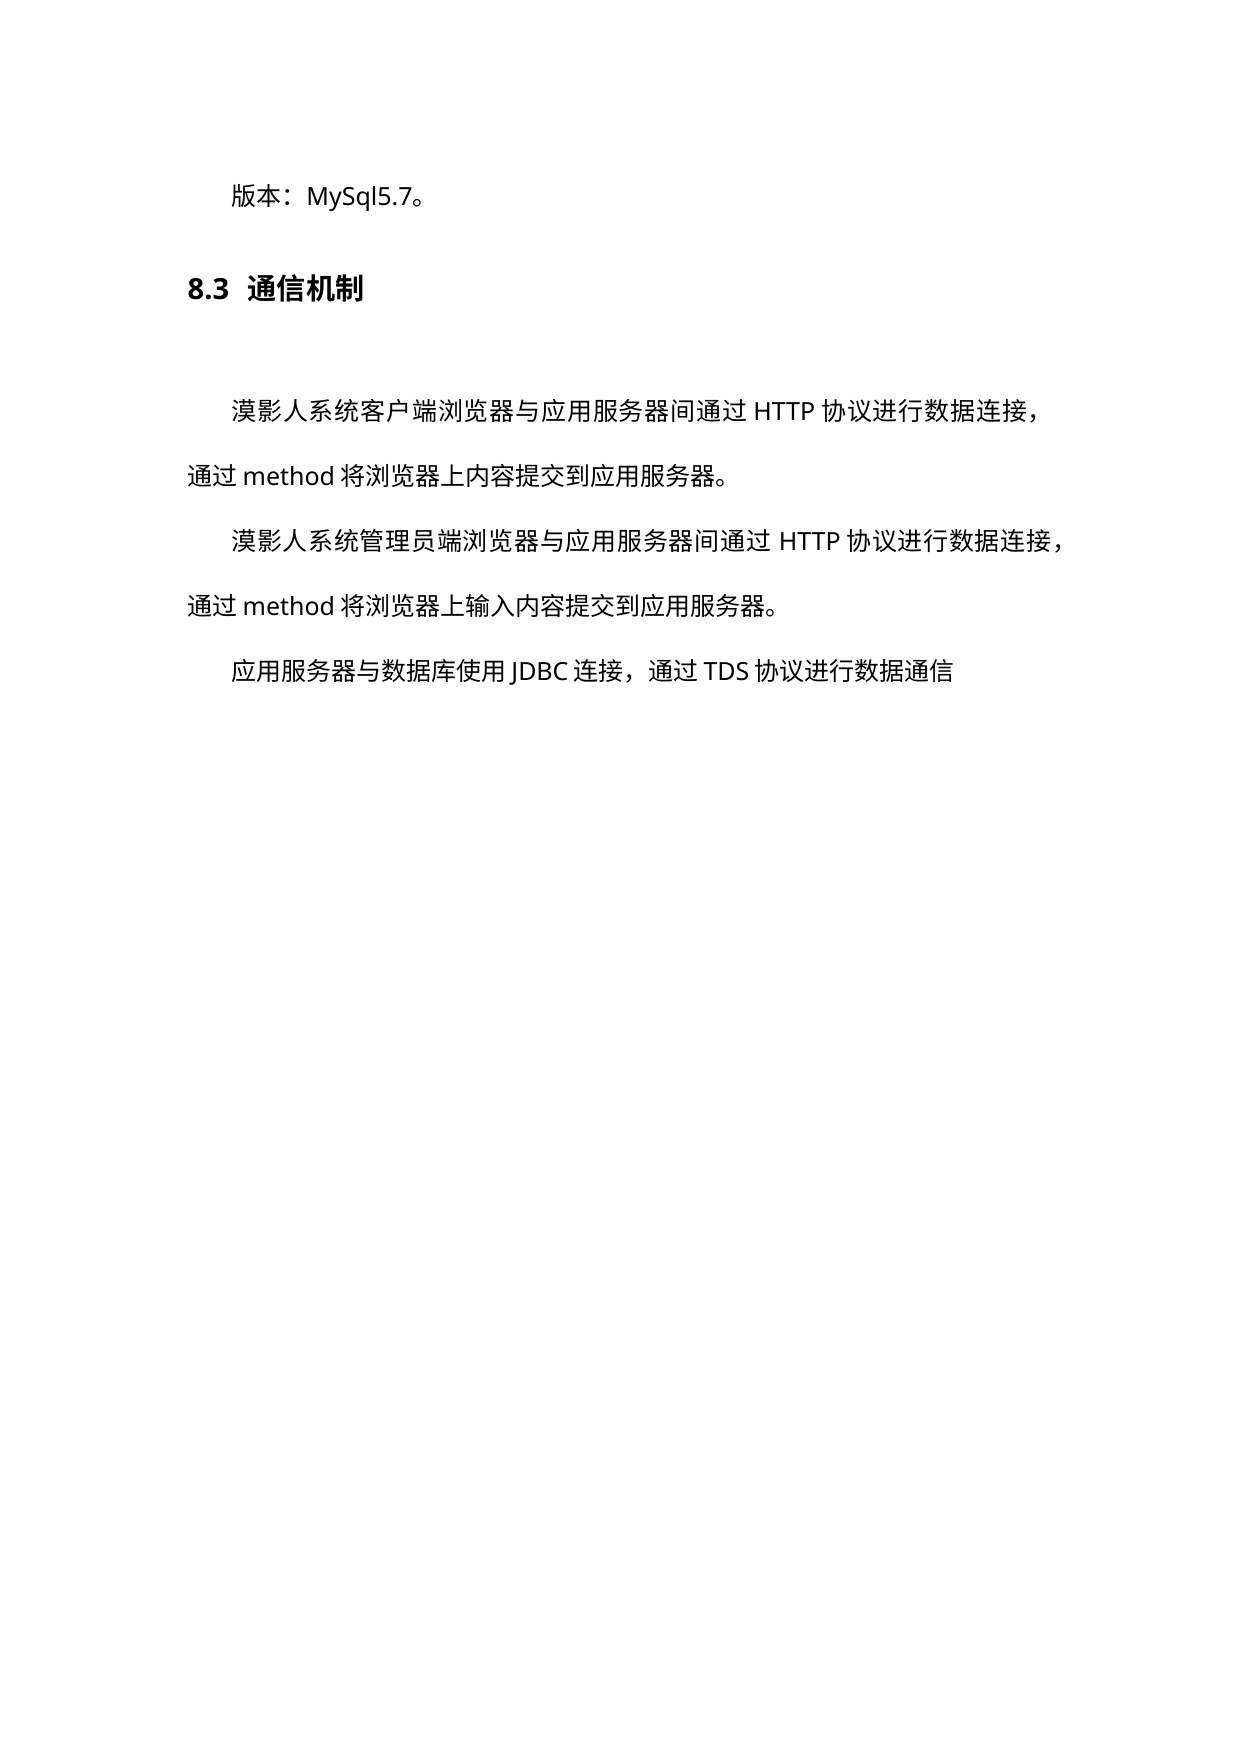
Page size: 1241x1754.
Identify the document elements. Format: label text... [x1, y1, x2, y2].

text 版本：MySql5.7。 [187, 162, 1053, 227]
text 漠影人系统管理员端浏览器与应用服务器间通过HTTP协议进行数据连接，通过method将浏览器上输入内容提交到应用服务器。 [187, 507, 1053, 637]
text 应用服务器与数据库使用JDBC连接，通过TDS协议进行数据通信 [187, 637, 1053, 702]
text 漠影人系统客户端浏览器与应用服务器间通过HTTP协议进行数据连接，通过method将浏览器上内容提交到应用服务器。 [187, 377, 1053, 507]
subtitle 通信机制 [187, 254, 1053, 319]
